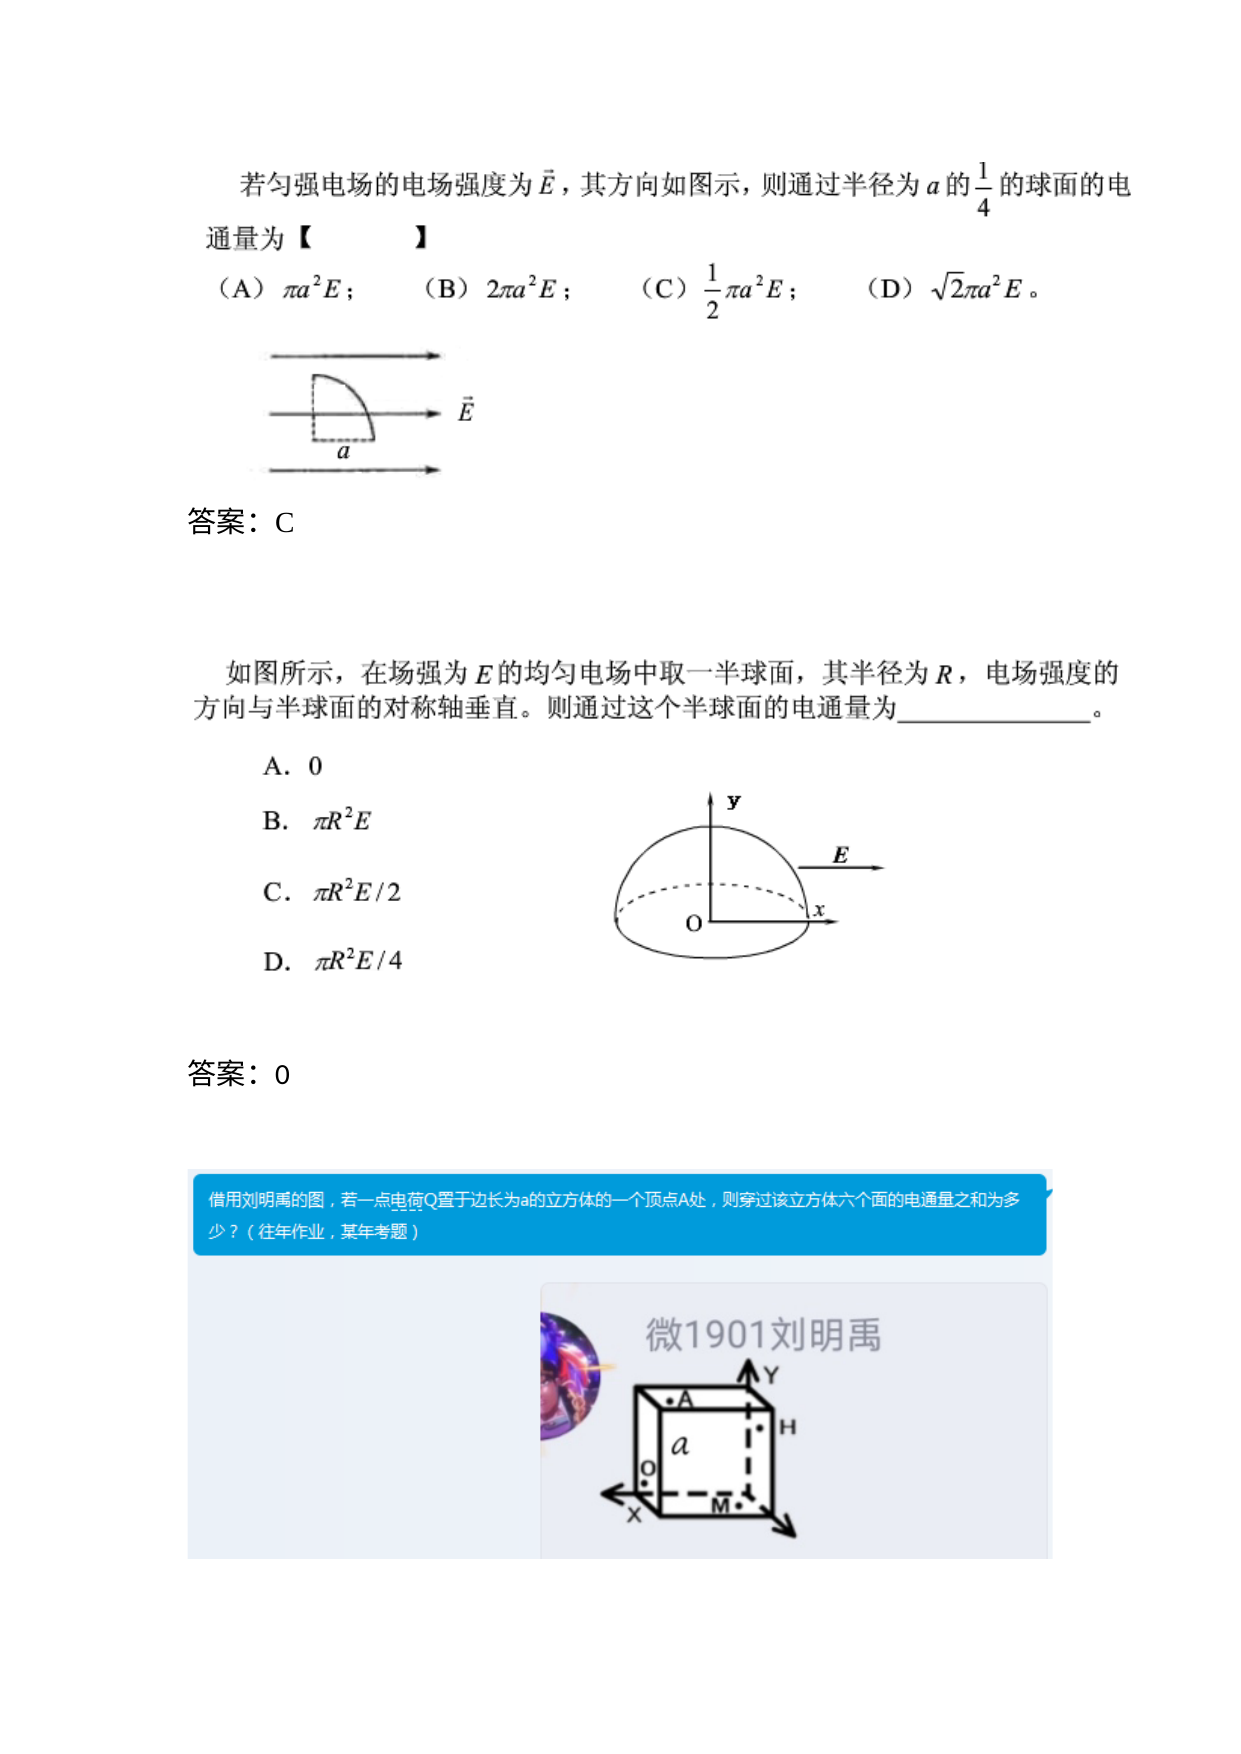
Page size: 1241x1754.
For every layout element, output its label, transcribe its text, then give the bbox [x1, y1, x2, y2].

text 答案：C [187, 487, 1053, 552]
picture [187, 162, 1137, 481]
picture [187, 649, 1123, 986]
text 答案：0 [187, 1039, 1053, 1104]
picture [187, 1169, 1053, 1559]
